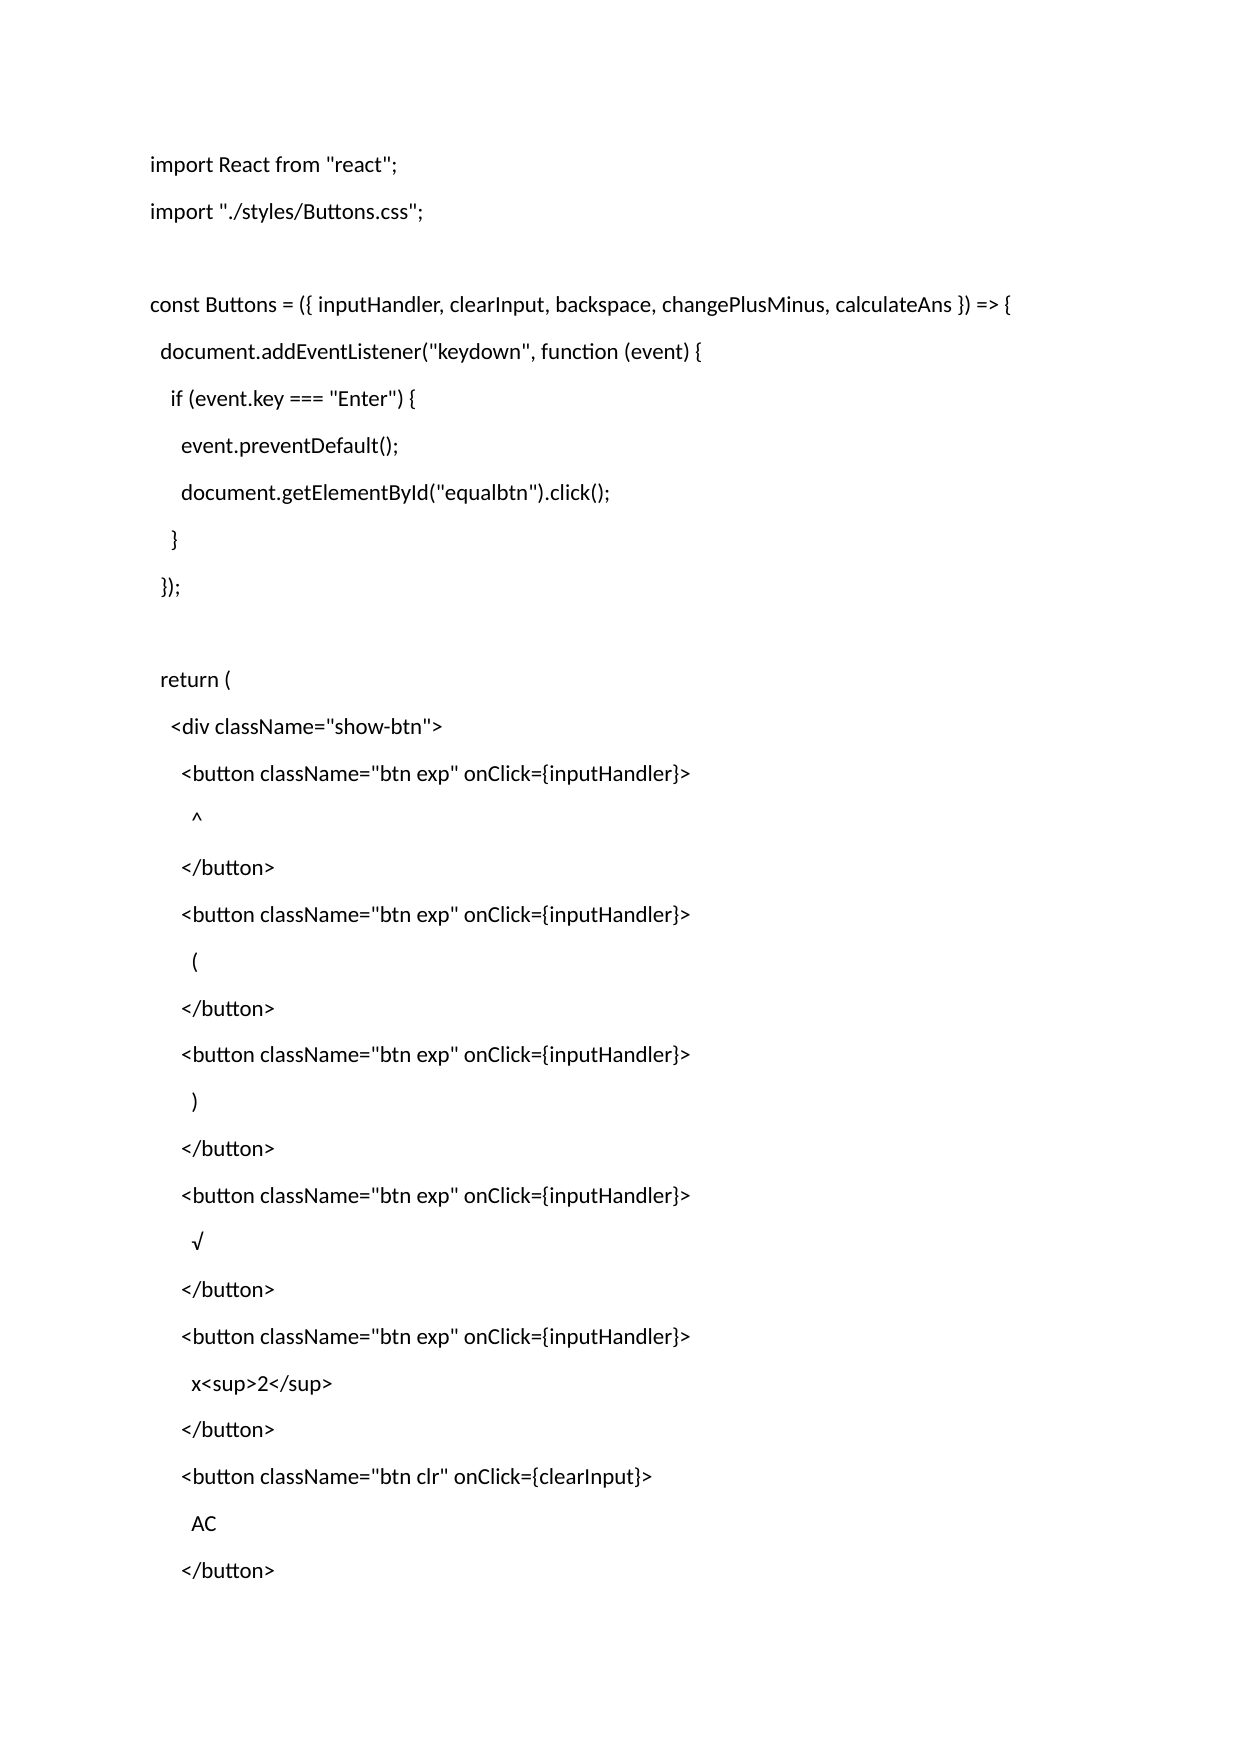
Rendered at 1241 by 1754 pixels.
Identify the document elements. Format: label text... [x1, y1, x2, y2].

text event.preventDefault(); [150, 431, 1090, 459]
text </button> [150, 1556, 1090, 1584]
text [150, 1322, 1090, 1350]
text return ( [150, 666, 1090, 694]
text x<sup>2</sup> [150, 1369, 1090, 1397]
text import React from "react"; [150, 150, 1090, 178]
text </button> [150, 1134, 1090, 1162]
text </button> [150, 994, 1090, 1022]
text AC [150, 1509, 1090, 1537]
text ^ [150, 806, 1090, 834]
text <button className="btn exp" onClick={inputHandler}> [150, 1041, 1090, 1069]
text </button> [150, 853, 1090, 881]
text ) [150, 1087, 1090, 1116]
text </button> [150, 1275, 1090, 1303]
text <button className="btn exp" onClick={inputHandler}> [150, 759, 1090, 787]
text </button> [150, 1416, 1090, 1444]
text ( [150, 947, 1090, 975]
text <button className="btn exp" onClick={inputHandler}> [150, 900, 1090, 928]
text if (event.key === "Enter") { [150, 384, 1090, 412]
text import "./styles/Buttons.css"; [150, 197, 1090, 225]
text √ [150, 1228, 1090, 1256]
text }); [150, 572, 1090, 600]
text const Buttons = ({ inputHandler, clearInput, backspace, changePlusMinus, calculateAns }) => { [150, 291, 1090, 319]
text } [150, 525, 1090, 553]
text <div className="show-btn"> [150, 712, 1090, 741]
text <button className="btn exp" onClick={inputHandler}> [150, 1181, 1090, 1209]
text <button className="btn clr" onClick={clearInput}> [150, 1462, 1090, 1491]
text document.getElementById("equalbtn").click(); [150, 478, 1090, 506]
text document.addEventListener("keydown", function (event) { [150, 337, 1090, 366]
